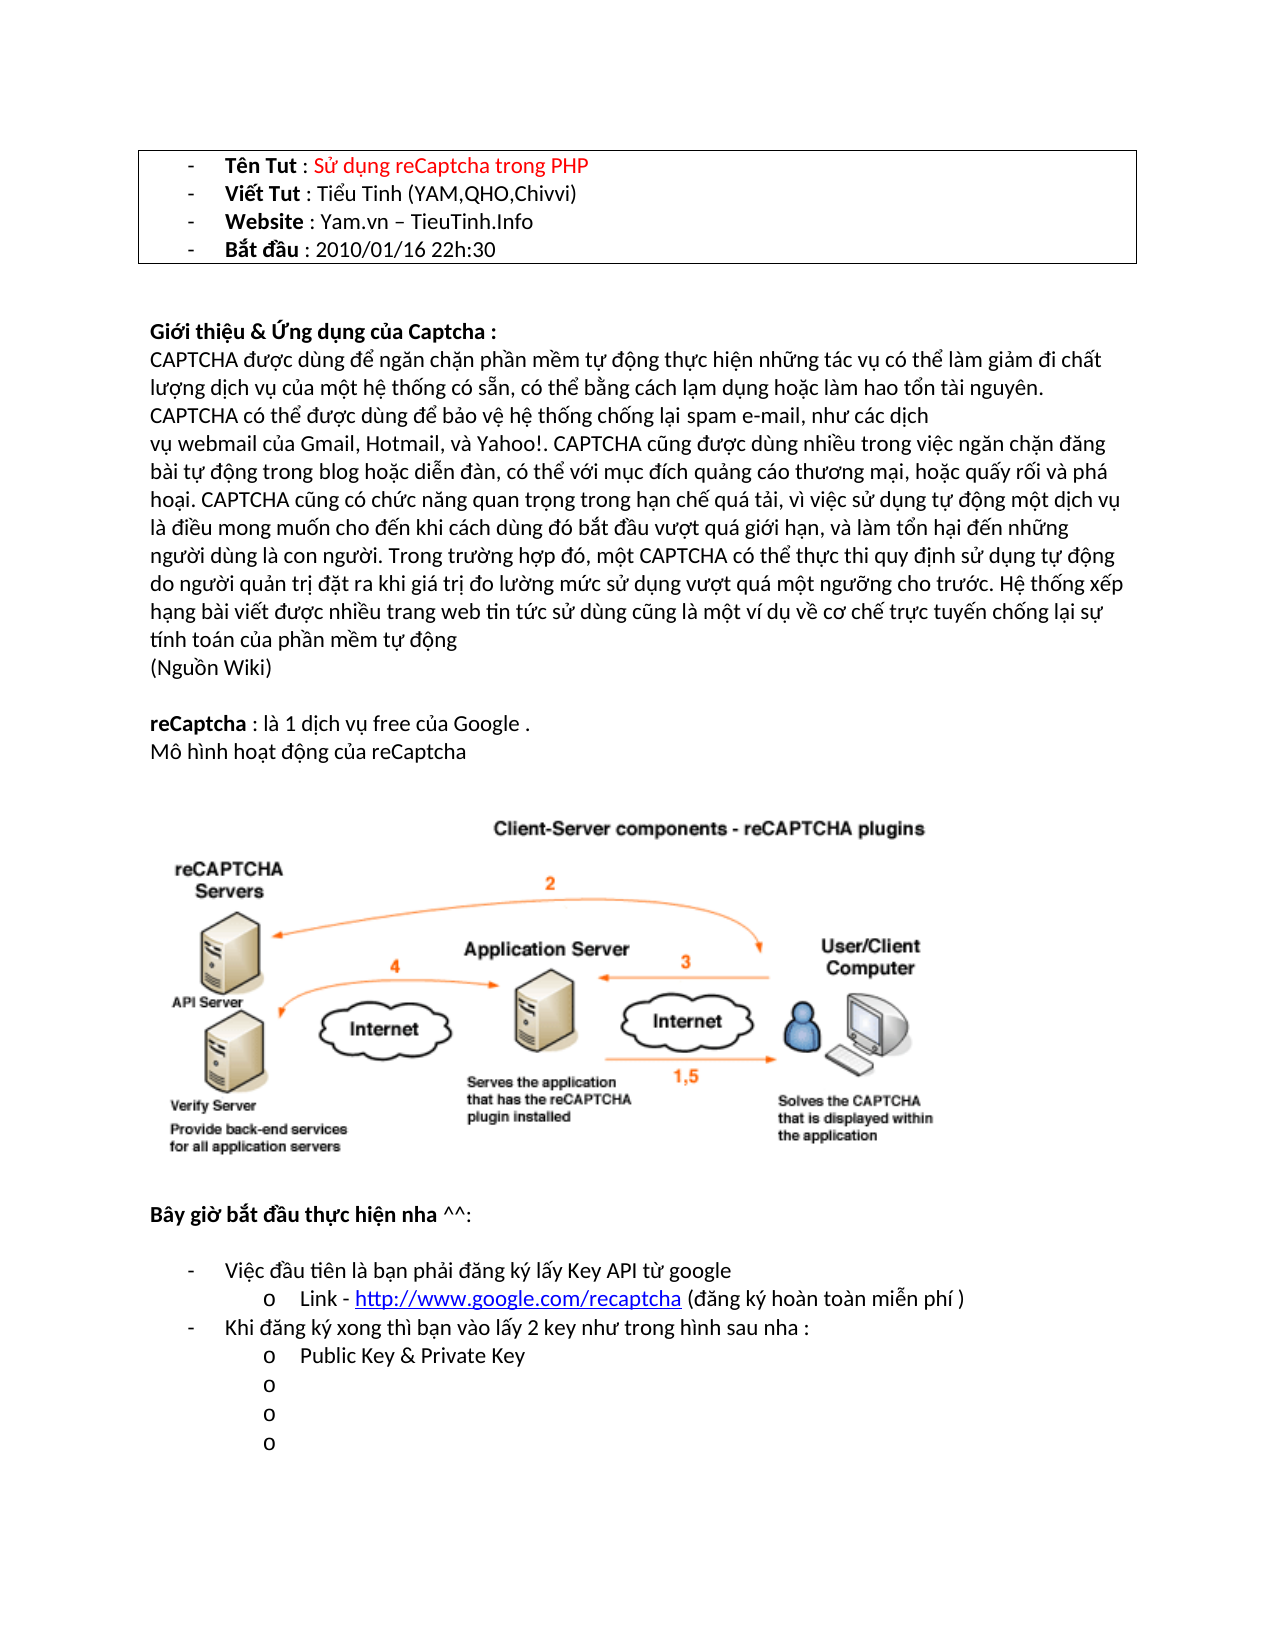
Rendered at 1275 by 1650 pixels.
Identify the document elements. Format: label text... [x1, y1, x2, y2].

list Public Key & Private Key [262, 1341, 1125, 1370]
table_header Tên Tut : Sử dụng reCaptcha trong PHP Viết Tut : Tiểu Tinh (YAM,QHO,Chivvi) Website : Yam.vn – TieuTinh.Info Bắt đầu : 2010/01/16 22h:30 [139, 151, 1136, 263]
list Link - http://www.google.com/recaptcha (đăng ký hoàn toàn miễn phí ) [262, 1284, 1125, 1313]
list Khi đăng ký xong thì bạn vào lấy 2 key như trong hình sau nha : [187, 1313, 1125, 1341]
text reCaptcha : là 1 dịch vụ free của Google . [150, 709, 1125, 737]
picture [150, 793, 963, 1172]
list Việc đầu tiên là bạn phải đăng ký lấy Key API từ google [187, 1256, 1125, 1284]
text Giới thiệu & Ứng dụng của Captcha : [150, 317, 1125, 345]
text CAPTCHA được dùng để ngăn chặn phần mềm tự động thực hiện những tác vụ có thể làm giảm đi chất lượng dịch vụ của một hệ thống có sẵn, có thể bằng cách lạm dụng hoặc làm hao tổn tài nguyên. CAPTCHA có thể được dùng để bảo vệ hệ thống chống lại spam e-mail, như các dịch vụ webmail của Gmail, Hotmail, và Yahoo!. CAPTCHA cũng được dùng nhiều trong việc ngăn chặn đăng bài tự động trong blog hoặc diễn đàn, có thể với mục đích quảng cáo thương mại, hoặc quấy rối và phá hoại. CAPTCHA cũng có chức năng quan trọng trong hạn chế quá tải, vì việc sử dụng tự động một dịch vụ là điều mong muốn cho đến khi cách dùng đó bắt đầu vượt quá giới hạn, và làm tổn hại đến những người dùng là con người. Trong trường hợp đó, một CAPTCHA có thể thực thi quy định sử dụng tự động do người quản trị đặt ra khi giá trị đo lường mức sử dụng vượt quá một ngưỡng cho trước. Hệ thống xếp hạng bài viết được nhiều trang web tin tức sử dùng cũng là một ví dụ về cơ chế trực tuyến chống lại sự tính toán của phần mềm tự động (Nguồn Wiki) [150, 345, 1125, 681]
text Bây giờ bắt đầu thực hiện nha ^^: [150, 1200, 1125, 1228]
text Mô hình hoạt động của reCaptcha [150, 737, 1125, 766]
